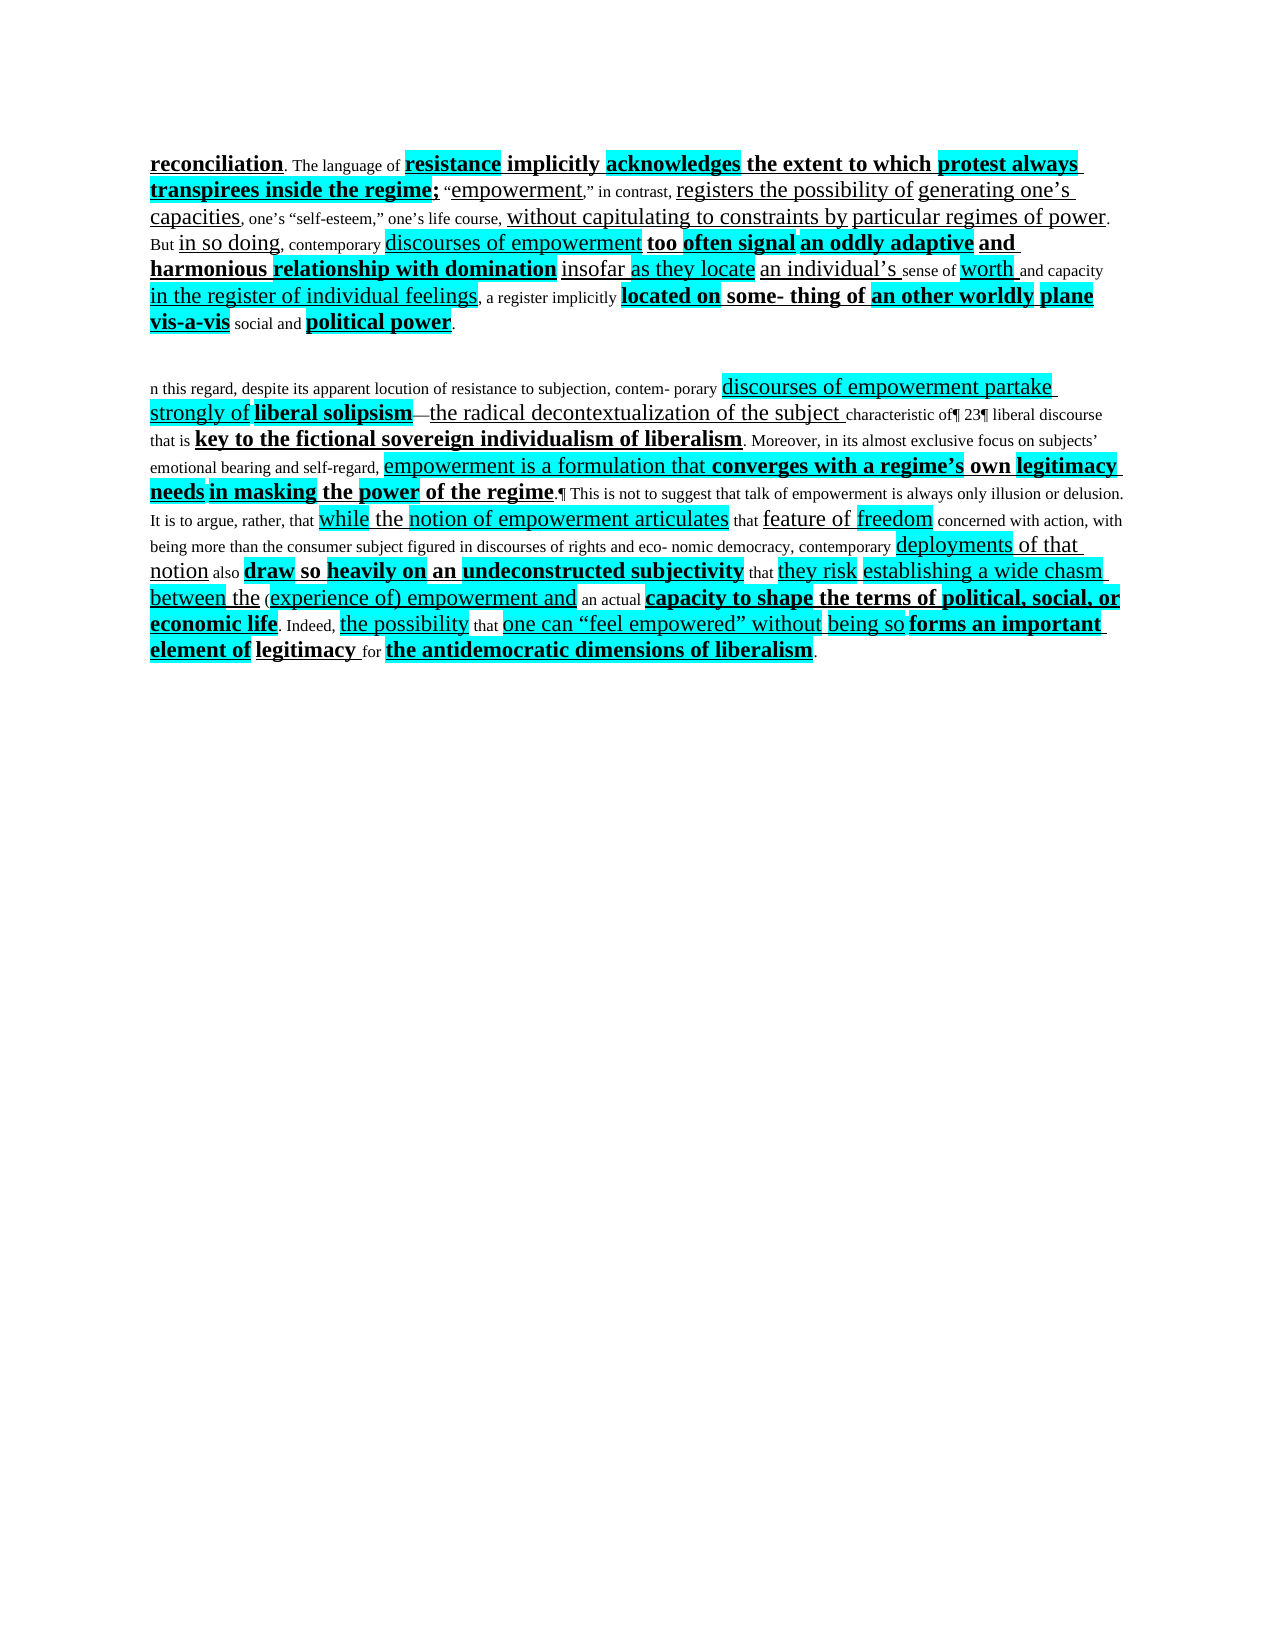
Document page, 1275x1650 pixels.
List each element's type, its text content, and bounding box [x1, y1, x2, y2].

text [150, 150, 1125, 334]
text n this regard, despite its apparent locution of resistance to subjection, contem- porary discourses of empowerment partake strongly of liberal solipsism—the radical decontextualization of the subject characteristic of¶ 23¶ liberal discourse that is key to the fictional sovereign individualism of liberalism. Moreover, in its almost exclusive focus on subjects’ emotional bearing and self-regard, empowerment is a formulation that converges with a regime’s own legitimacy needs in masking the power of the regime.¶ This is not to suggest that talk of empowerment is always only illusion or delusion. It is to argue, rather, that while the notion of empowerment articulates that feature of freedom concerned with action, with being more than the consumer subject figured in discourses of rights and eco- nomic democracy, contemporary deployments of that notion also draw so heavily on an undeconstructed subjectivity that they risk establishing a wide chasm between the (experience of) empowerment and an actual capacity to shape the terms of political, social, or economic life. Indeed, the possibility that one can “feel empowered” without being so forms an important element of legitimacy for the antidemocratic dimensions of liberalism. [150, 373, 1125, 663]
